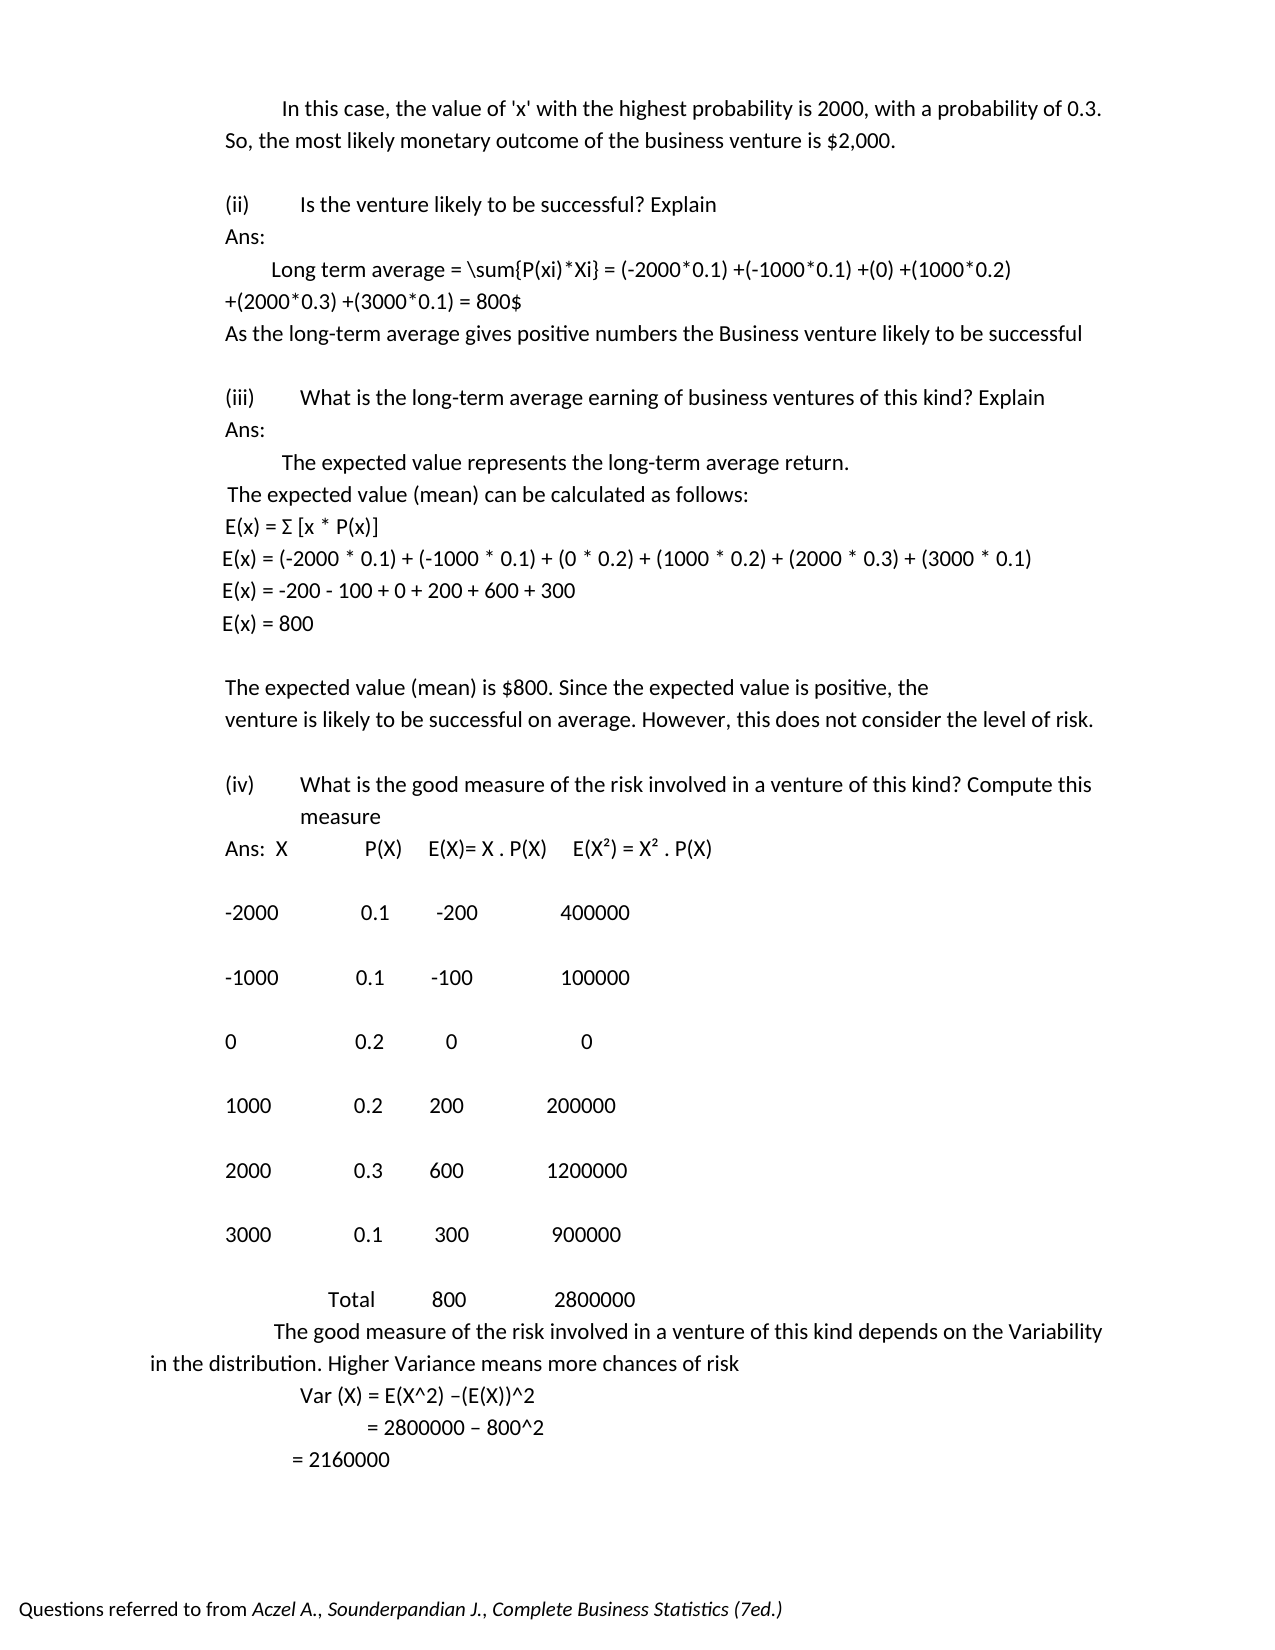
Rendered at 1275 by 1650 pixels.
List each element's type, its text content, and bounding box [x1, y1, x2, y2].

list Is the venture likely to be successful? Explain [225, 190, 1125, 218]
text E(x) = (-2000 * 0.1) + (-1000 * 0.1) + (0 * 0.2) + (1000 * 0.2) + (2000 * 0.3) + (3000 * 0.1) [150, 544, 1125, 572]
text The expected value (mean) can be calculated as follows: [150, 480, 1125, 508]
text The expected value (mean) is $800. Since the expected value is positive, the [225, 673, 1125, 701]
list = 2800000 – 800^2 [300, 1413, 1125, 1441]
text E(x) = Σ [x * P(x)] [225, 512, 1125, 540]
text The good measure of the risk involved in a venture of this kind depends on the Variability in the distribution. Higher Variance means more chances of risk [150, 1317, 1125, 1377]
text 3000 0.1 300 900000 [225, 1220, 1125, 1248]
text Total 800 2800000 [225, 1285, 1125, 1313]
text Long term average = \sum{P(xi)*Xi} = (-2000*0.1) +(-1000*0.1) +(0) +(1000*0.2) +(2000*0.3) +(3000*0.1) = 800$ [225, 255, 1125, 315]
text venture is likely to be successful on average. However, this does not consider the level of risk. [225, 705, 1125, 733]
text Ans: [225, 416, 1125, 444]
text In this case, the value of 'x' with the highest probability is 2000, with a probability of 0.3. So, the most likely monetary outcome of the business venture is $2,000. [225, 94, 1125, 154]
text Ans: [225, 222, 1125, 251]
text E(x) = 800 [150, 609, 1125, 637]
text The expected value represents the long-term average return. [225, 448, 1125, 476]
text E(x) = -200 - 100 + 0 + 200 + 600 + 300 [150, 577, 1125, 604]
text = 2160000 [225, 1446, 1125, 1474]
text -1000 0.1 -100 100000 [225, 963, 1125, 991]
text 0 0.2 0 0 [225, 1027, 1125, 1055]
text As the long-term average gives positive numbers the Business venture likely to be successful [225, 319, 1125, 347]
text 1000 0.2 200 200000 [225, 1092, 1125, 1119]
list What is the long-term average earning of business ventures of this kind? Explain [225, 383, 1125, 411]
text Ans: X P(X) E(X)= X . P(X) E(X²) = X² . P(X) [225, 834, 1125, 862]
list Var (X) = E(X^2) –(E(X))^2 [300, 1381, 1125, 1409]
text -2000 0.1 -200 400000 [225, 898, 1125, 926]
list What is the good measure of the risk involved in a venture of this kind? Compute this measure [225, 770, 1125, 830]
text 2000 0.3 600 1200000 [225, 1156, 1125, 1184]
